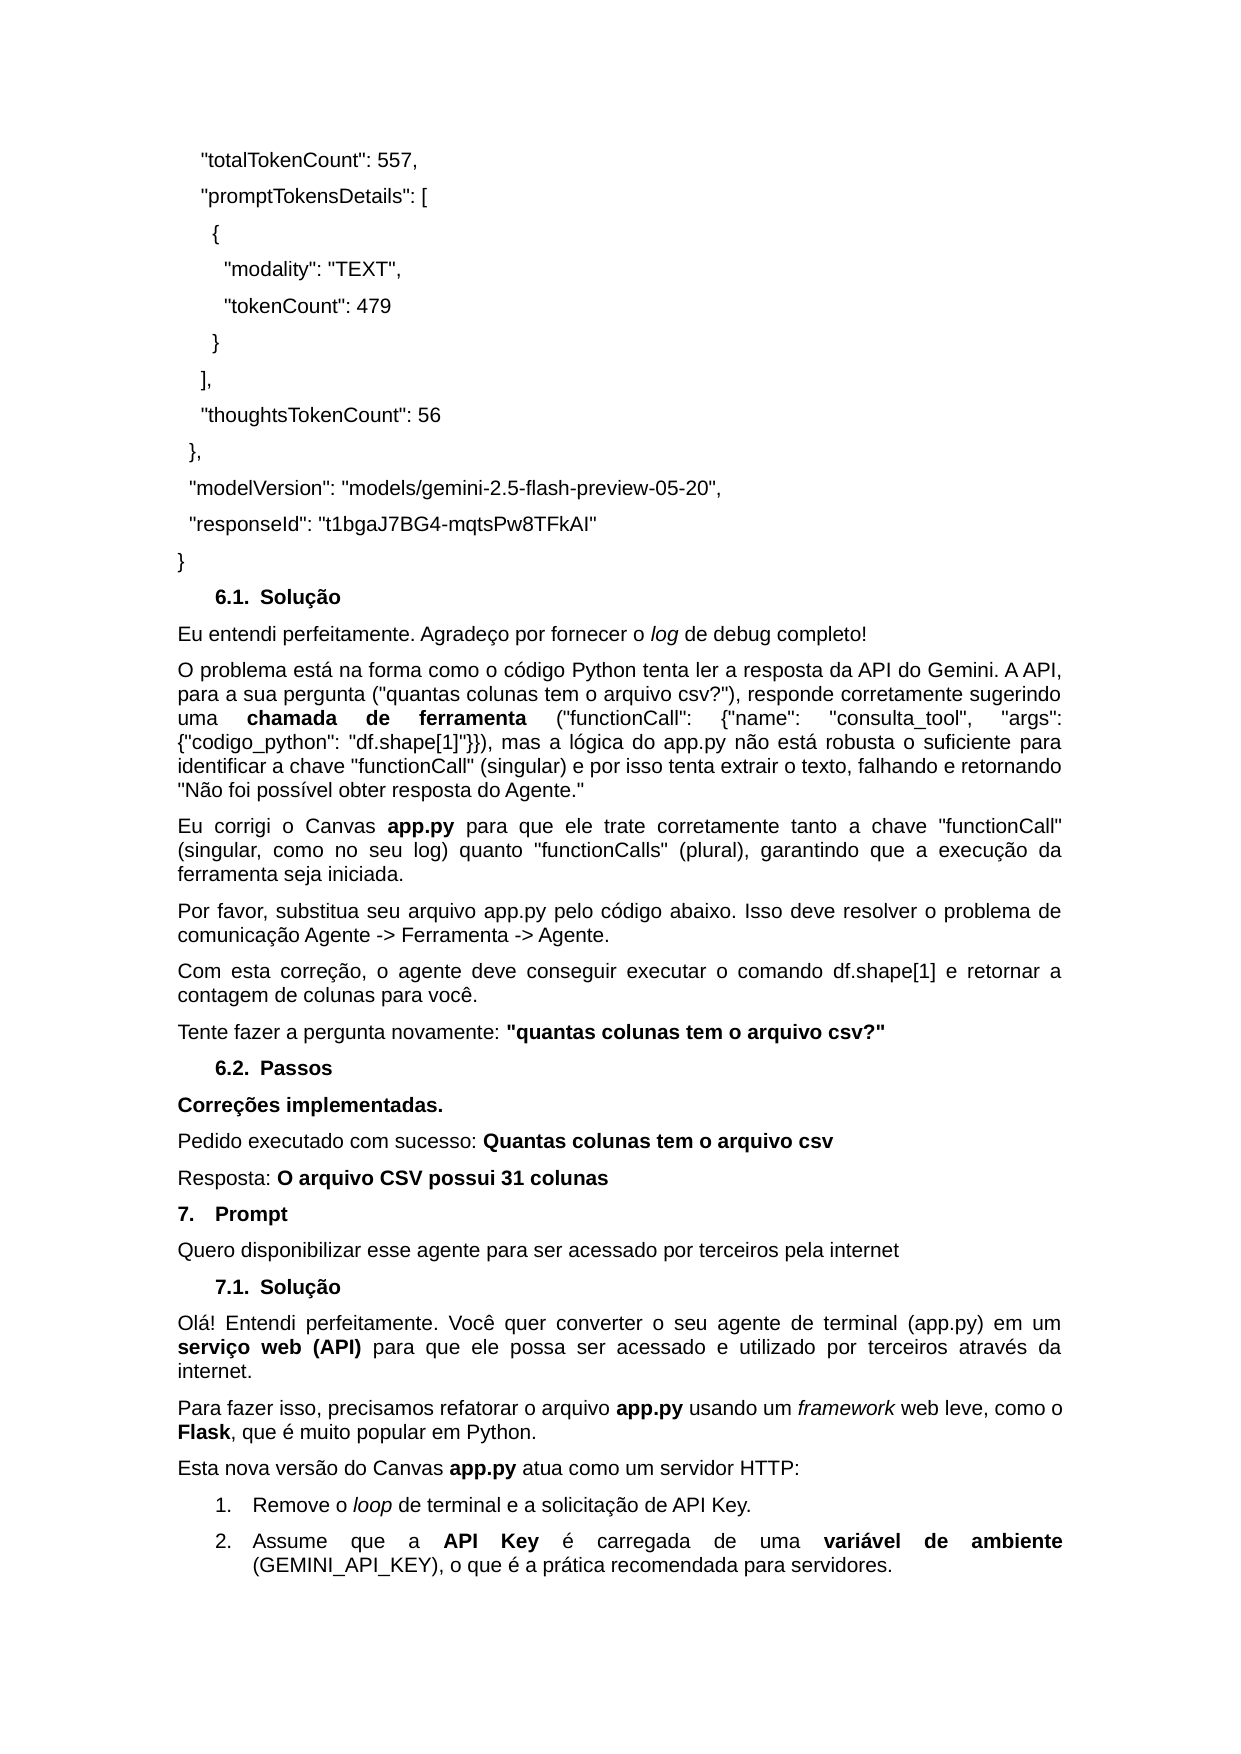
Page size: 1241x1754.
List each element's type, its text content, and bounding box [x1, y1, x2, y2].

text "totalTokenCount": 557, [177, 148, 1063, 172]
text Com esta correção, o agente deve conseguir executar o comando df.shape[1] e retornar a contagem de colunas para você. [177, 959, 1063, 1007]
text Esta nova versão do Canvas app.py atua como um servidor HTTP: [177, 1456, 1063, 1480]
text Quero disponibilizar esse agente para ser acessado por terceiros pela internet [177, 1238, 1063, 1262]
text O problema está na forma como o código Python tenta ler a resposta da API do Gemini. A API, para a sua pergunta ("quantas colunas tem o arquivo csv?"), responde corretamente sugerindo uma chamada de ferramenta ("functionCall": {"name": "consulta_tool", "args": {"codigo_python": "df.shape[1]"}}), mas a lógica do app.py não está robusta o suficiente para identificar a chave "functionCall" (singular) e por isso tenta extrair o texto, falhando e retornando "Não foi possível obter resposta do Agente." [177, 658, 1063, 802]
list Remove o loop de terminal e a solicitação de API Key. [215, 1492, 1063, 1516]
text }, [177, 439, 1063, 463]
list Solução [215, 585, 1063, 609]
text { [177, 221, 1063, 244]
list Assume que a API Key é carregada de uma variável de ambiente (GEMINI_API_KEY), o que é a prática recomendada para servidores. [215, 1529, 1063, 1577]
list Solução [215, 1275, 1063, 1299]
text } [177, 330, 1063, 354]
text "responseId": "t1bgaJ7BG4-mqtsPw8TFkAI" [177, 512, 1063, 536]
text Por favor, substitua seu arquivo app.py pelo código abaixo. Isso deve resolver o problema de comunicação Agente -> Ferramenta -> Agente. [177, 899, 1063, 947]
text Resposta: O arquivo CSV possui 31 colunas [177, 1165, 1063, 1189]
text Eu entendi perfeitamente. Agradeço por fornecer o log de debug completo! [177, 622, 1063, 646]
text Tente fazer a pergunta novamente: "quantas colunas tem o arquivo csv?" [177, 1019, 1063, 1043]
text } [177, 549, 1063, 573]
text Pedido executado com sucesso: Quantas colunas tem o arquivo csv [177, 1129, 1063, 1153]
text "thoughtsTokenCount": 56 [177, 403, 1063, 427]
text Eu corrigi o Canvas app.py para que ele trate corretamente tanto a chave "functionCall" (singular, como no seu log) quanto "functionCalls" (plural), garantindo que a execução da ferramenta seja iniciada. [177, 814, 1063, 886]
text ], [177, 366, 1063, 390]
text "tokenCount": 479 [177, 293, 1063, 317]
text Para fazer isso, precisamos refatorar o arquivo app.py usando um framework web leve, como o Flask, que é muito popular em Python. [177, 1396, 1063, 1443]
text "promptTokensDetails": [ [177, 184, 1063, 208]
list Passos [215, 1056, 1063, 1080]
text "modelVersion": "models/gemini-2.5-flash-preview-05-20", [177, 476, 1063, 500]
text "modality": "TEXT", [177, 257, 1063, 281]
list Prompt [177, 1202, 1063, 1226]
text Olá! Entendi perfeitamente. Você quer converter o seu agente de terminal (app.py) em um serviço web (API) para que ele possa ser acessado e utilizado por terceiros através da internet. [177, 1311, 1063, 1383]
text Correções implementadas. [177, 1092, 1063, 1116]
